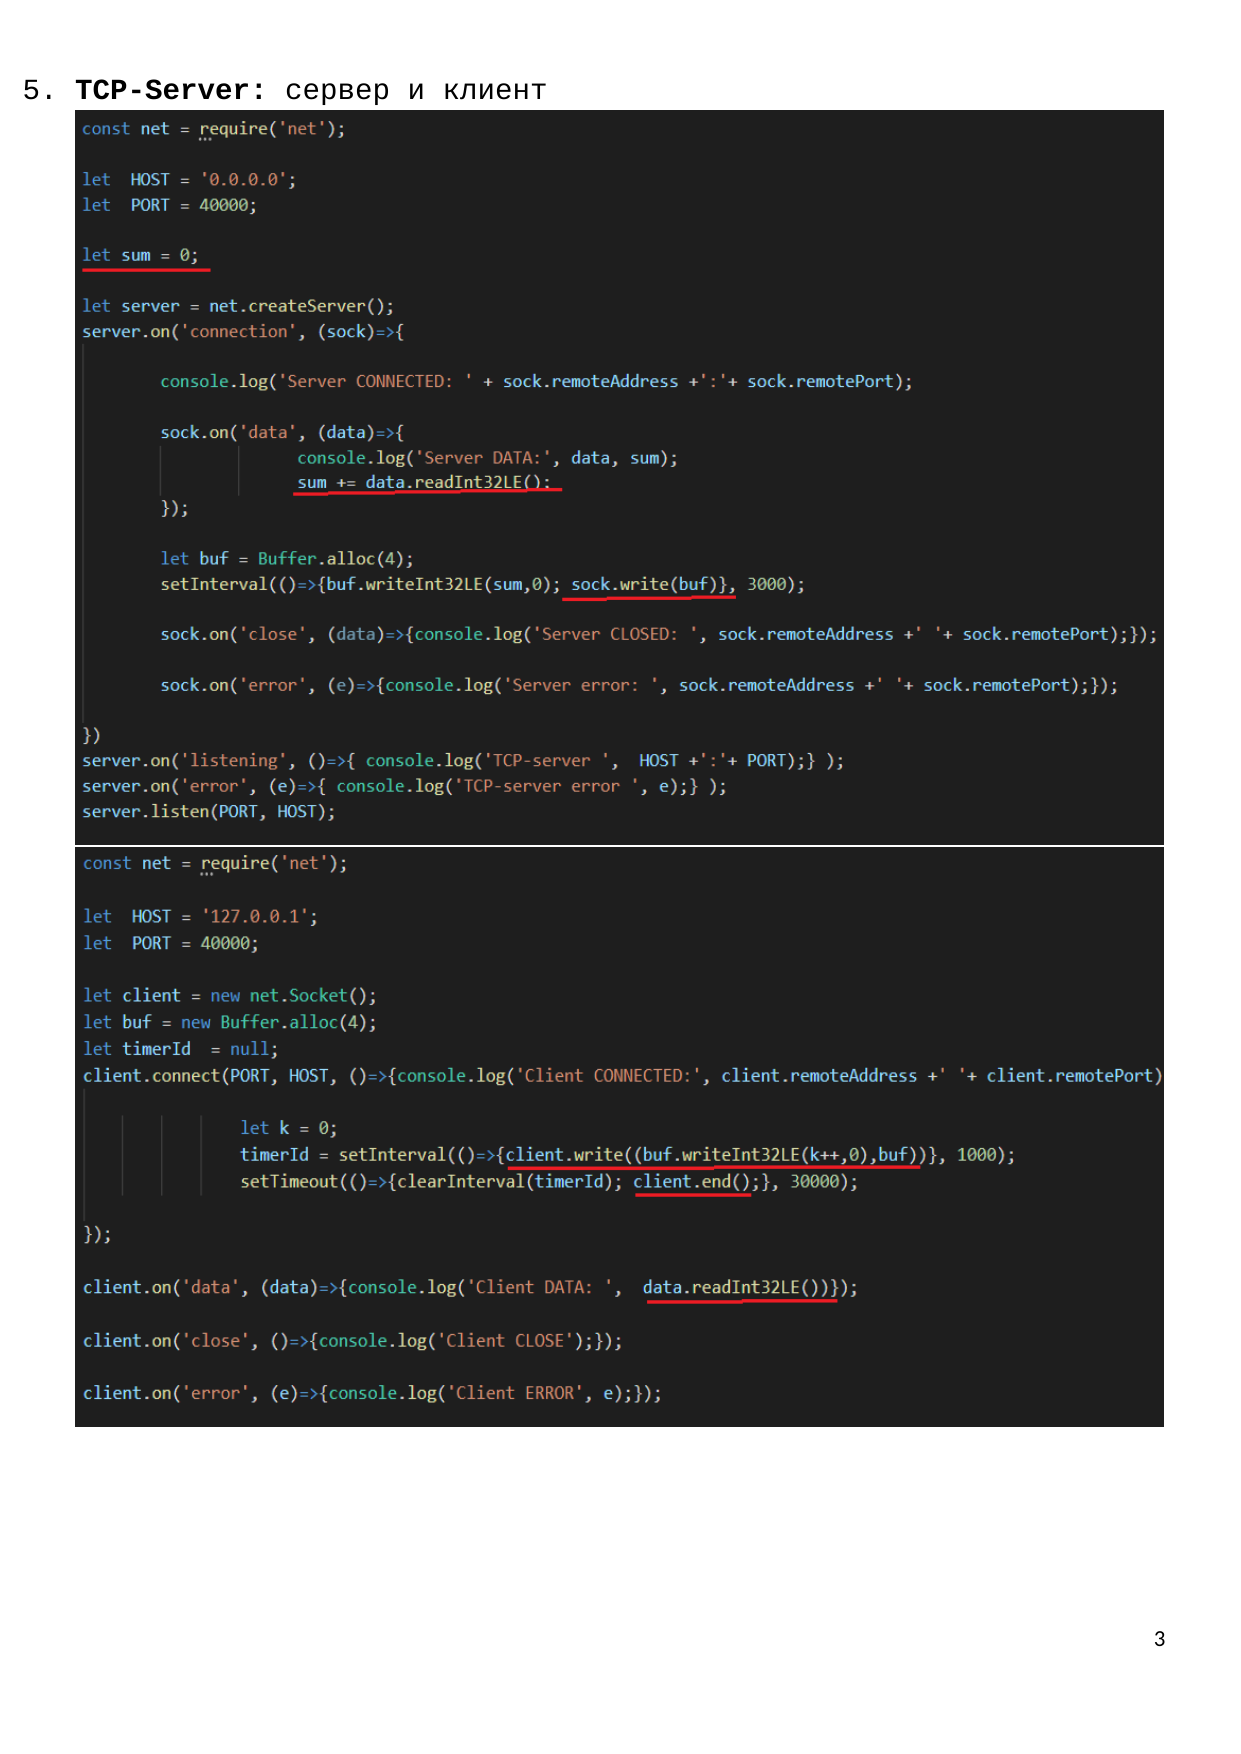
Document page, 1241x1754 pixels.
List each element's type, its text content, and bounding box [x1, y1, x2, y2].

picture [75, 847, 1164, 1427]
picture [75, 110, 1164, 845]
list TCP-Server: сервер и клиент [75, 75, 1165, 108]
